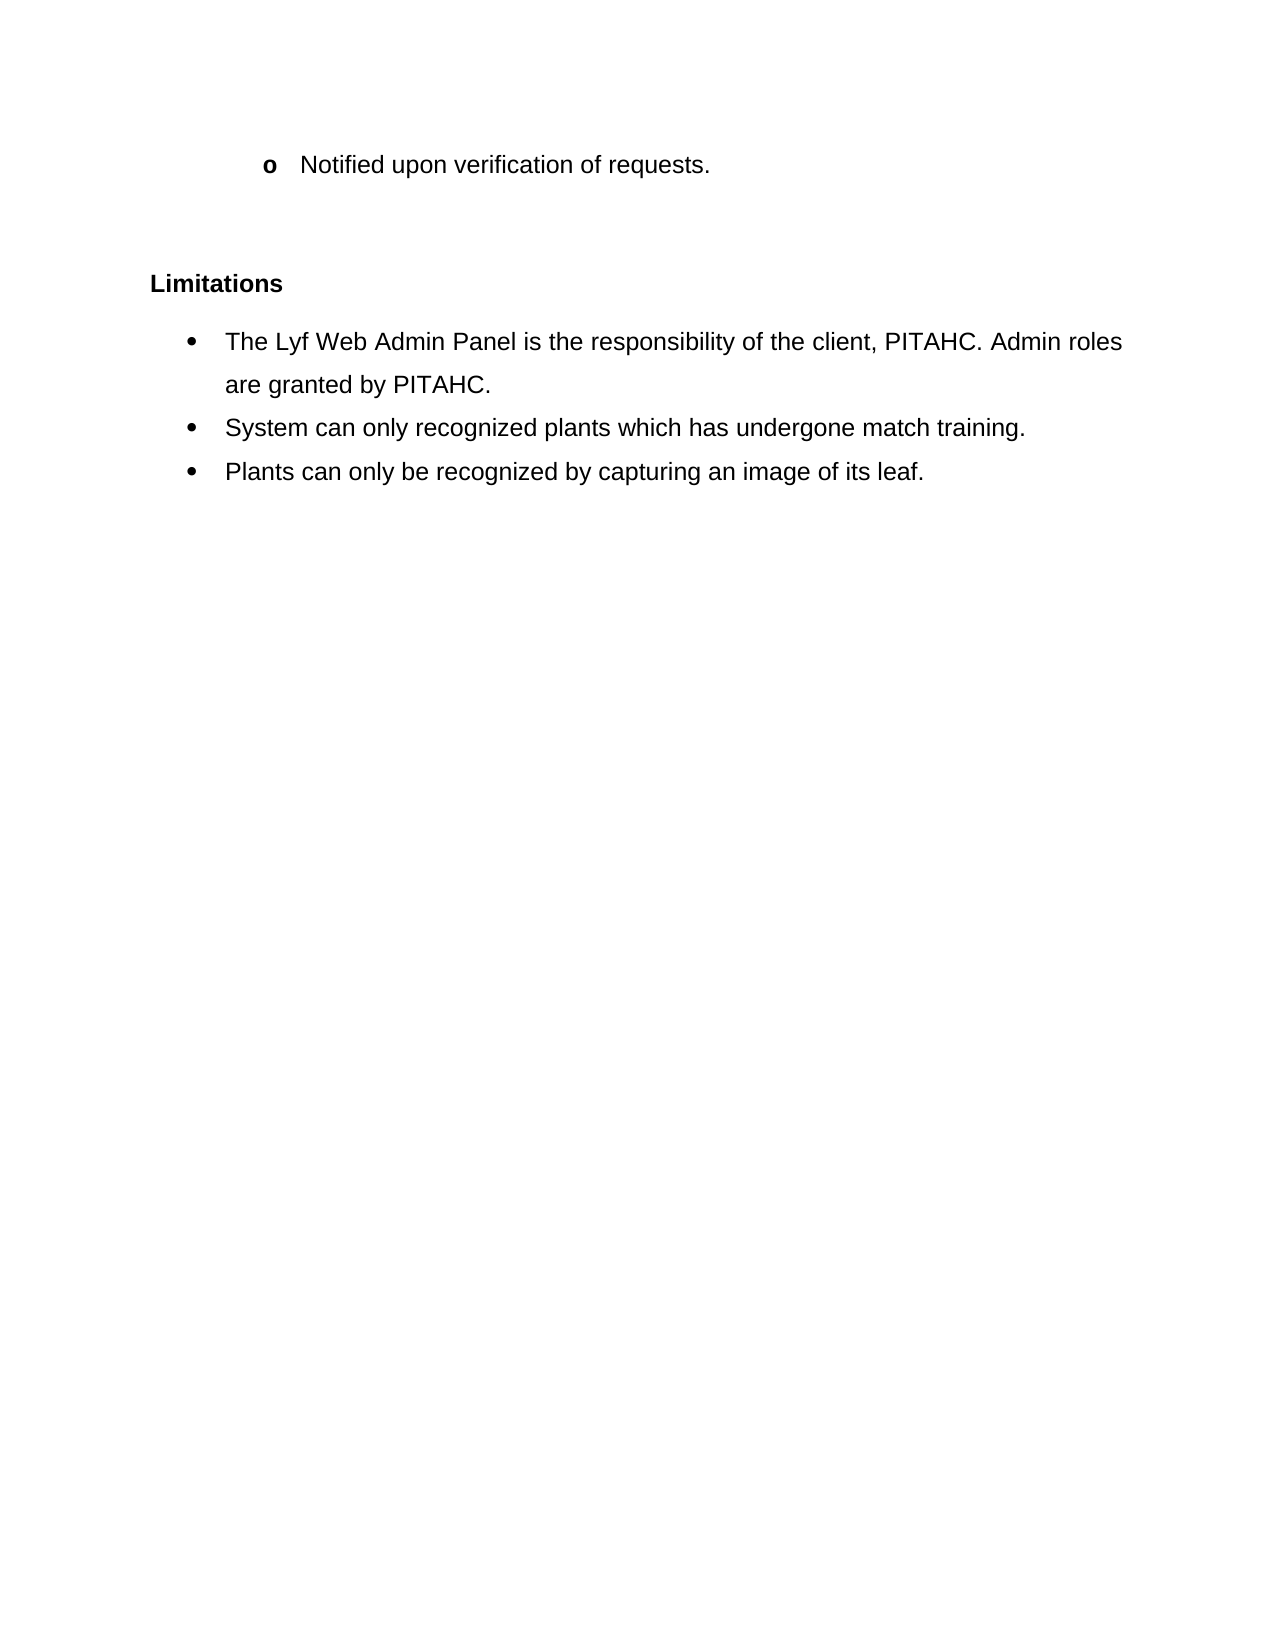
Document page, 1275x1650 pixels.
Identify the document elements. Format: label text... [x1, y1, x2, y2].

text Limitations [150, 269, 1125, 298]
list Plants can only be recognized by capturing an image of its leaf. [187, 456, 1125, 485]
list Notified upon verification of requests. [262, 150, 1125, 181]
list The Lyf Web Admin Panel is the responsibility of the client, PITAHC. Admin roles are granted by PITAHC. [187, 327, 1125, 399]
list System can only recognized plants which has undergone match training. [187, 413, 1125, 442]
